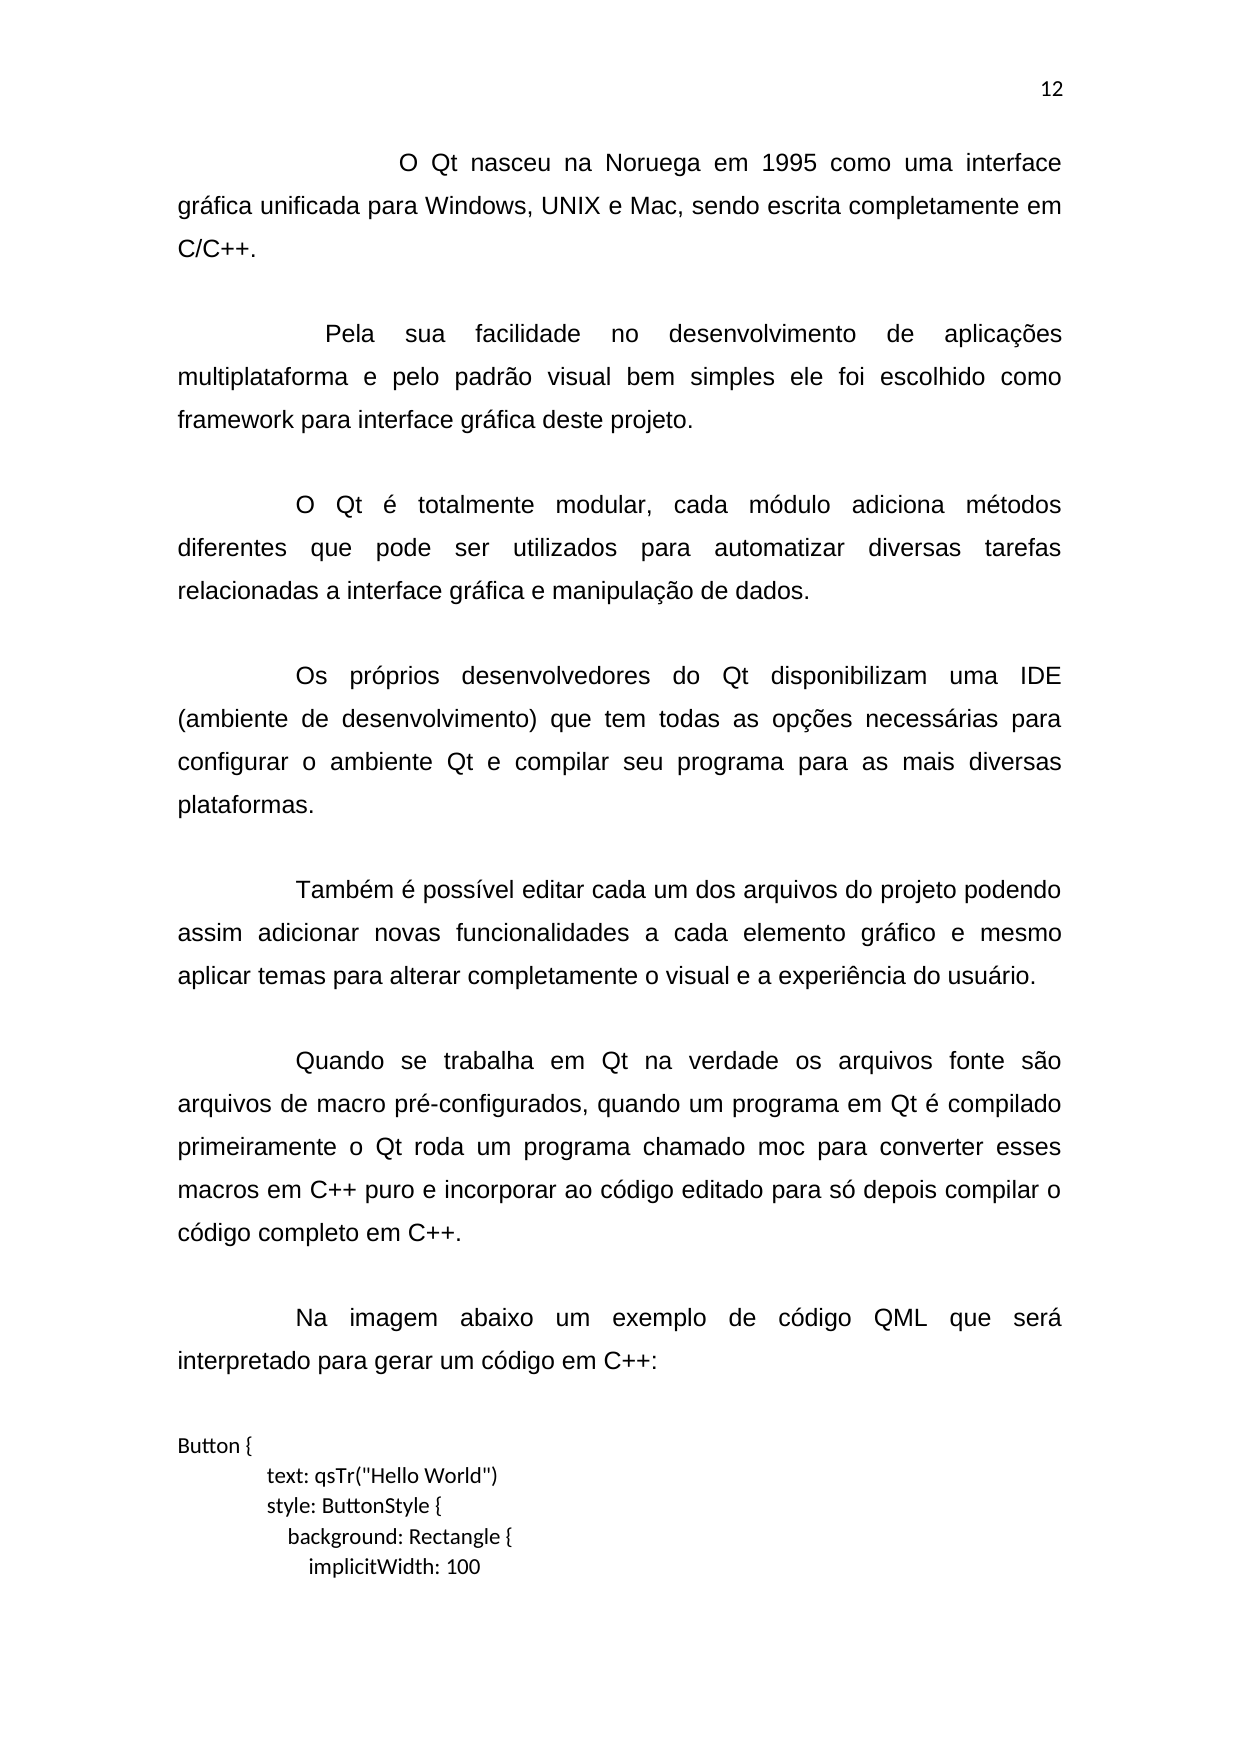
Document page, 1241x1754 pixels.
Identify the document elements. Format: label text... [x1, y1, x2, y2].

text O Qt é totalmente modular, cada módulo adiciona métodos diferentes que pode ser utilizados para automatizar diversas tarefas relacionadas a interface gráfica e manipulação de dados. [177, 490, 1063, 605]
text O Qt nasceu na Noruega em 1995 como uma interface gráfica unificada para Windows, UNIX e Mac, sendo escrita completamente em C/C++. [177, 148, 1063, 263]
text Quando se trabalha em Qt na verdade os arquivos fonte são arquivos de macro pré-configurados, quando um programa em Qt é compilado primeiramente o Qt roda um programa chamado moc para converter esses macros em C++ puro e incorporar ao código editado para só depois compilar o código completo em C++. [177, 1046, 1063, 1247]
text Também é possível editar cada um dos arquivos do projeto podendo assim adicionar novas funcionalidades a cada elemento gráfico e mesmo aplicar temas para alterar completamente o visual e a experiência do usuário. [177, 875, 1063, 990]
text Pela sua facilidade no desenvolvimento de aplicações multiplataforma e pelo padrão visual bem simples ele foi escolhido como framework para interface gráfica deste projeto. [177, 319, 1063, 434]
text Os próprios desenvolvedores do Qt disponibilizam uma IDE (ambiente de desenvolvimento) que tem todas as opções necessárias para configurar o ambiente Qt e compilar seu programa para as mais diversas plataformas. [177, 661, 1063, 819]
text Na imagem abaixo um exemplo de código QML que será interpretado para gerar um código em C++: [177, 1303, 1063, 1375]
